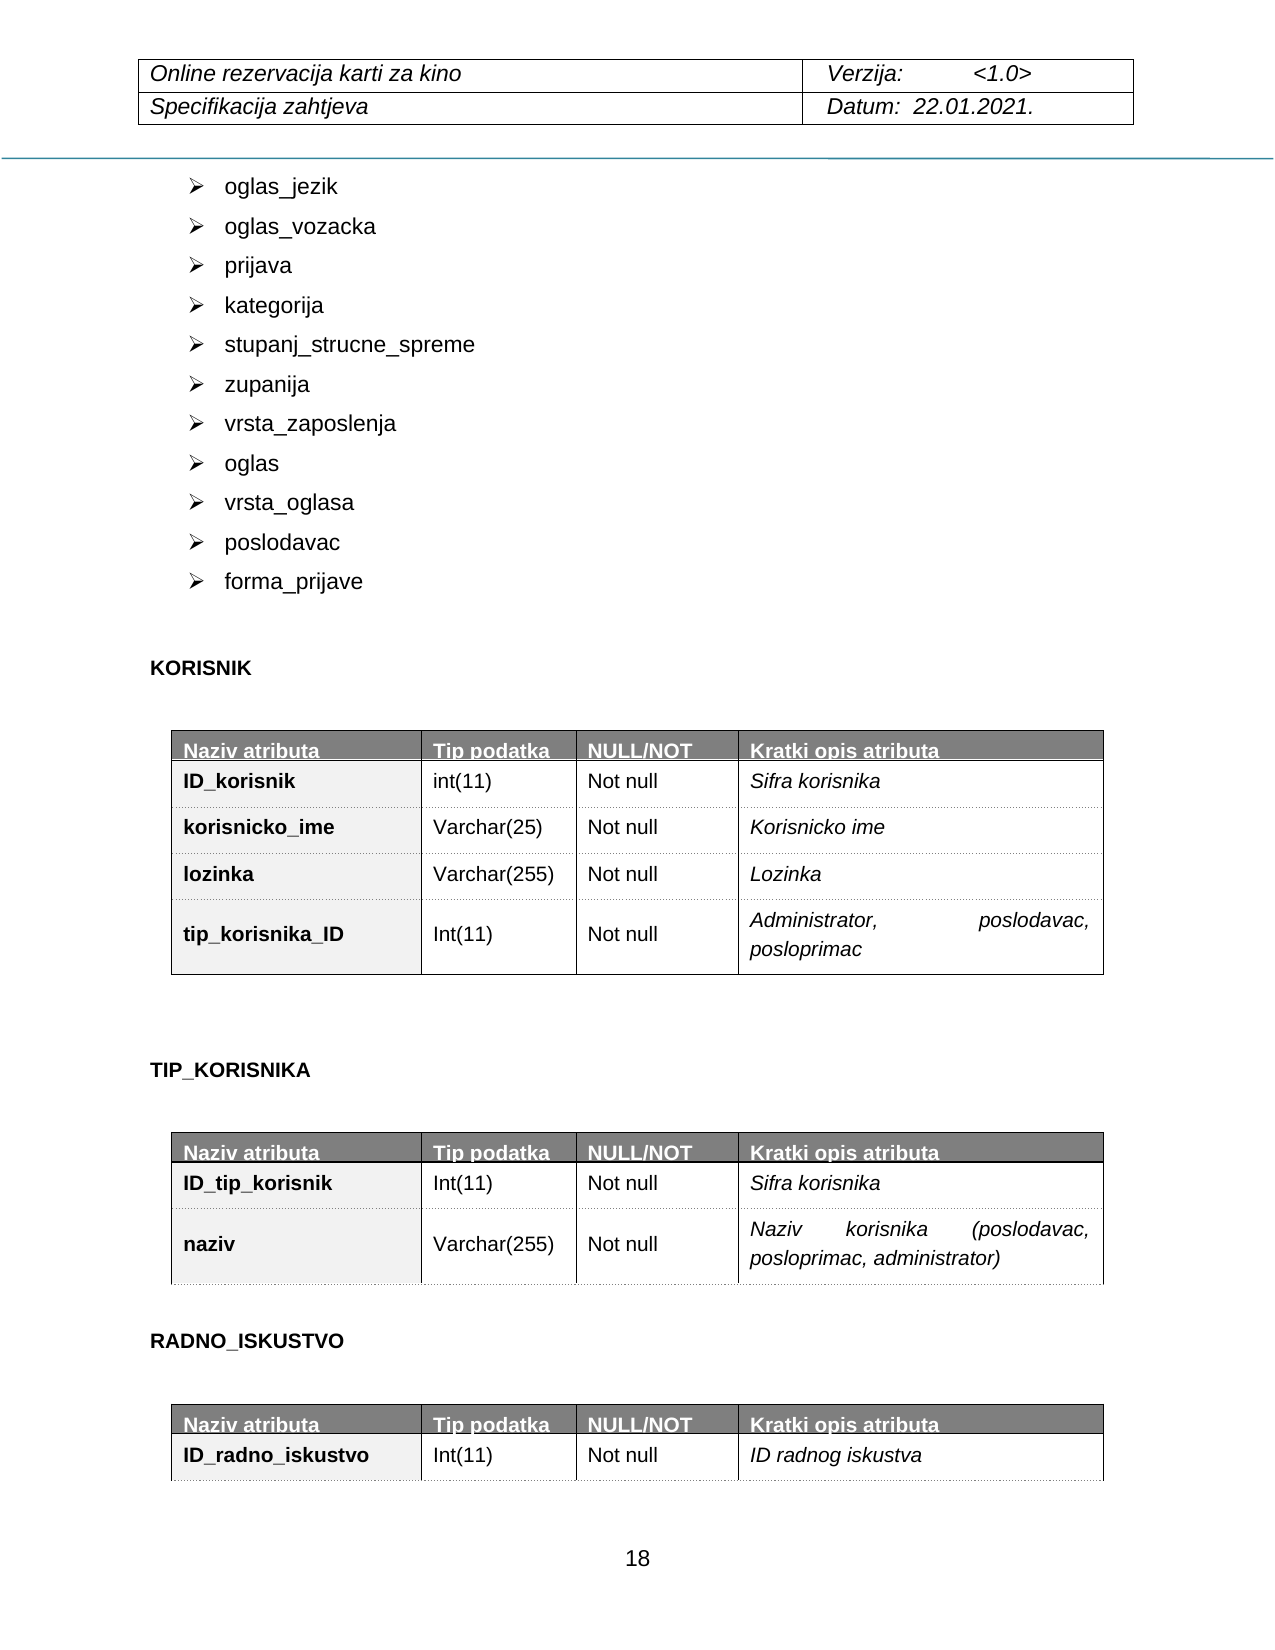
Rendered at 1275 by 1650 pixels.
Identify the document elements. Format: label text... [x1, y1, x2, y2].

table_cell tip_korisnika_ID [172, 899, 421, 974]
table_cell Lozinka [739, 853, 1103, 899]
table_cell Sifra korisnika [739, 761, 1103, 806]
list kategorija [187, 292, 1125, 318]
table_cell Administrator, poslodavac, posloprimac [739, 899, 1103, 974]
table_header Tip podatka [422, 731, 576, 759]
table_cell ID_radno_iskustvo [172, 1434, 421, 1480]
list oglas [187, 449, 1125, 476]
table_header Kratki opis atributa [739, 731, 1103, 759]
table_header Kratki opis atributa [739, 1133, 1103, 1161]
table_cell Not null [577, 1434, 738, 1480]
list oglas_vozacka [187, 213, 1125, 239]
table_cell Varchar(255) [422, 1208, 576, 1283]
table_cell naziv [172, 1208, 421, 1283]
table_cell Not null [577, 806, 738, 853]
list prijava [187, 252, 1125, 278]
list oglas_jezik [187, 173, 1125, 199]
table_cell Not null [577, 899, 738, 974]
table_header NULL/NOT NULL [577, 1405, 738, 1433]
table_cell Not null [577, 761, 738, 806]
text RADNO_ISKUSTVO [150, 1329, 1125, 1353]
table_header NULL/NOT NULL [577, 1133, 738, 1161]
list zupanija [187, 371, 1125, 397]
list forma_prijave [187, 568, 1125, 594]
table_cell ID_korisnik [172, 761, 421, 806]
table_header NULL/NOT NULL [577, 731, 738, 759]
table_header Naziv atributa [172, 1133, 421, 1161]
text TIP_KORISNIKA [150, 1058, 1125, 1082]
list poslodavac [187, 528, 1125, 555]
list stupanj_strucne_spreme [187, 331, 1125, 357]
table_cell Naziv korisnika (poslodavac, posloprimac, administrator) [739, 1208, 1103, 1283]
text KORISNIK [150, 656, 1125, 680]
table_cell int(11) [422, 761, 576, 806]
table_header Naziv atributa [172, 1405, 421, 1433]
table_cell Int(11) [422, 899, 576, 974]
table_header Kratki opis atributa [739, 1405, 1103, 1433]
table_header Naziv atributa [172, 731, 421, 759]
table_header Tip podatka [422, 1405, 576, 1433]
table_cell korisnicko_ime [172, 806, 421, 853]
table_cell Not null [577, 853, 738, 899]
list vrsta_oglasa [187, 489, 1125, 515]
table_cell Varchar(255) [422, 853, 576, 899]
table_cell Varchar(25) [422, 806, 576, 853]
table_header Tip podatka [422, 1133, 576, 1161]
table_cell Korisnicko ime [739, 806, 1103, 853]
list vrsta_zaposlenja [187, 410, 1125, 436]
table_cell lozinka [172, 853, 421, 899]
table_cell ID radnog iskustva [739, 1434, 1103, 1480]
table_cell Int(11) [422, 1163, 576, 1208]
table_cell Not null [577, 1163, 738, 1208]
table_cell ID_tip_korisnik [172, 1163, 421, 1208]
table_cell Not null [577, 1208, 738, 1283]
table_cell Sifra korisnika [739, 1163, 1103, 1208]
table_cell Int(11) [422, 1434, 576, 1480]
